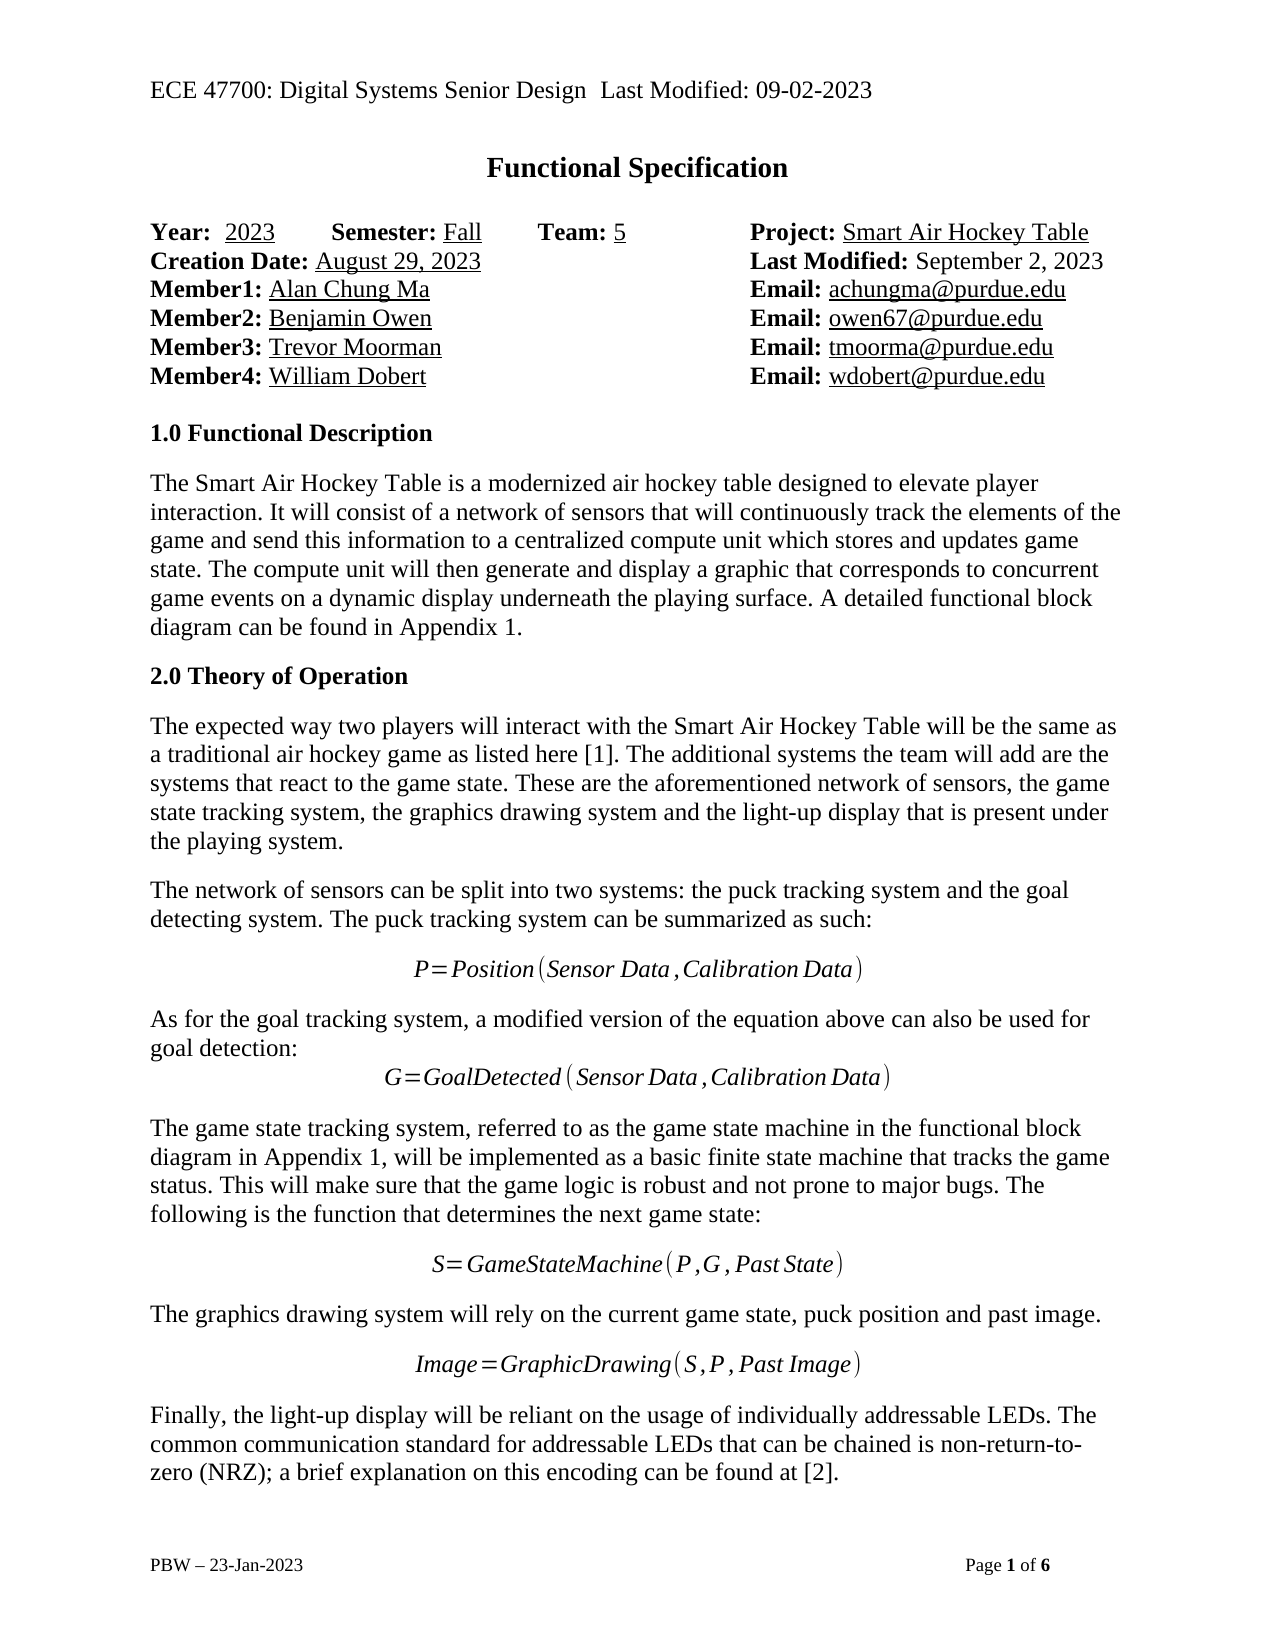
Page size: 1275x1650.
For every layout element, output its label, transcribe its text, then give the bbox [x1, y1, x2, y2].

title 1.0 Functional Description [150, 418, 1125, 447]
title Creation Date: August 29, 2023 Last Modified: September 2, 2023 [150, 246, 1125, 274]
title 2.0 Theory of Operation [150, 661, 1125, 690]
text The game state tracking system, referred to as the game state machine in the functional block diagram in Appendix 1, will be implemented as a basic finite state machine that tracks the game status. This will make sure that the game logic is robust and not prone to major bugs. The following is the function that determines the next game state: [150, 1113, 1125, 1228]
text Finally, the light-up display will be reliant on the usage of individually addressable LEDs. The common communication standard for addressable LEDs that can be chained is non-return-to-zero (NRZ); a brief explanation on this encoding can be found at [2]. [150, 1400, 1125, 1486]
title Member1: Alan Chung Ma Email: achungma@purdue.edu [150, 274, 1125, 303]
text As for the goal tracking system, a modified version of the equation above can also be used for goal detection: [150, 1004, 1125, 1062]
title Member4: William Dobert Email: wdobert@purdue.edu [150, 361, 1125, 389]
text The expected way two players will interact with the Smart Air Hockey Table will be the same as a traditional air hockey game as listed here [1]. The additional systems the team will add are the systems that react to the game state. These are the aforementioned network of sensors, the game state tracking system, the graphics drawing system and the light-up display that is present under the playing system. [150, 711, 1125, 854]
title Year: 2023 Semester: Fall Team: 5 Project: Smart Air Hockey Table [150, 217, 1125, 246]
text The Smart Air Hockey Table is a modernized air hockey table designed to elevate player interaction. It will consist of a network of sensors that will continuously track the elements of the game and send this information to a centralized compute unit which stores and updates game state. The compute unit will then generate and display a graphic that corresponds to concurrent game events on a dynamic display underneath the playing surface. A detailed functional block diagram can be found in Appendix 1. [150, 468, 1125, 640]
text The network of sensors can be split into two systems: the puck tracking system and the goal detecting system. The puck tracking system can be summarized as such: [150, 875, 1125, 933]
title Member3: Trevor Moorman Email: tmoorma@purdue.edu [150, 332, 1125, 361]
text The graphics drawing system will rely on the current game state, puck position and past image. [150, 1299, 1125, 1328]
title Member2: Benjamin Owen Email: owen67@purdue.edu [150, 303, 1125, 332]
title Functional Specification [150, 150, 1125, 183]
